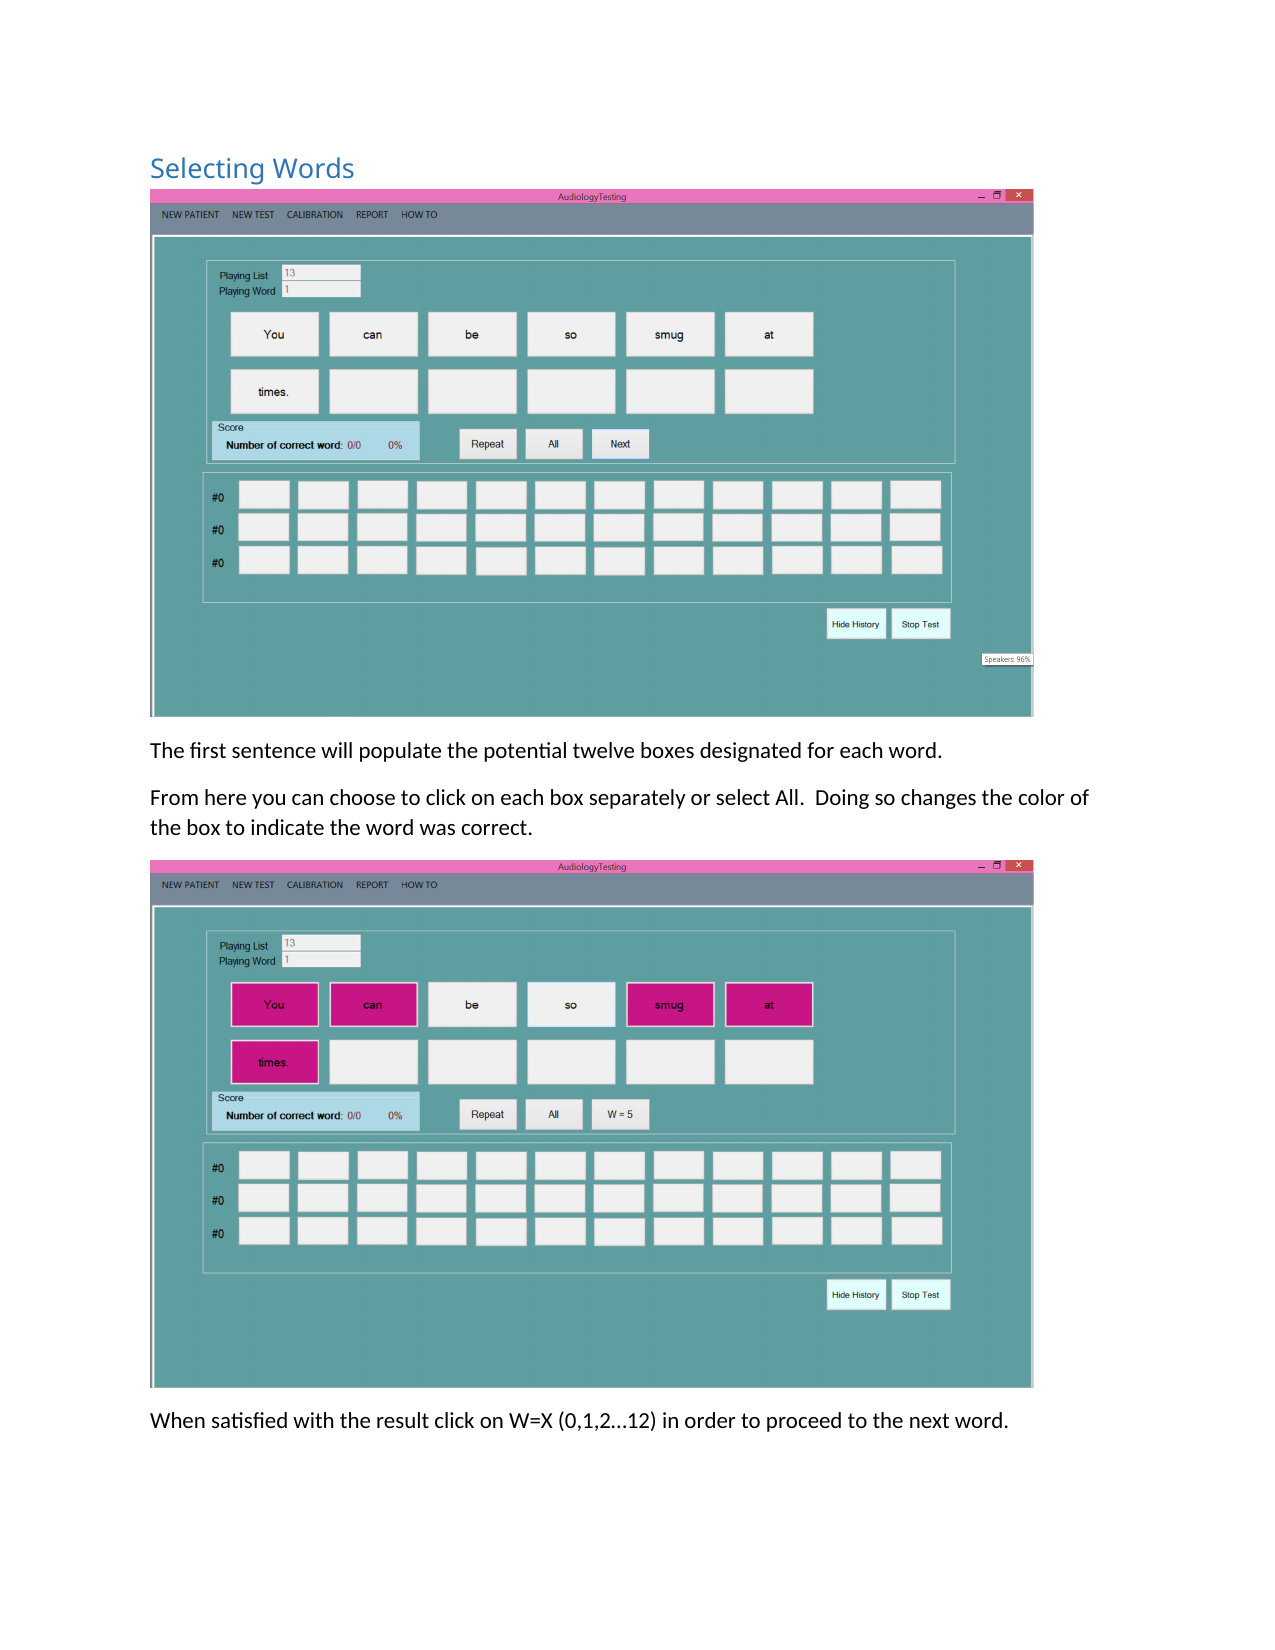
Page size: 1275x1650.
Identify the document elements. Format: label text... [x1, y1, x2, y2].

text When satisfied with the result click on W=X (0,1,2…12) in order to proceed to the next word. [150, 1406, 1125, 1434]
picture [150, 860, 1034, 1388]
text From here you can choose to click on each box separately or select All. Doing so changes the color of the box to indicate the word was correct. [150, 783, 1125, 841]
picture [150, 189, 1034, 717]
text The first sentence will populate the potential twelve boxes designated for each word. [150, 736, 1125, 764]
subtitle Selecting Words [150, 150, 1125, 187]
